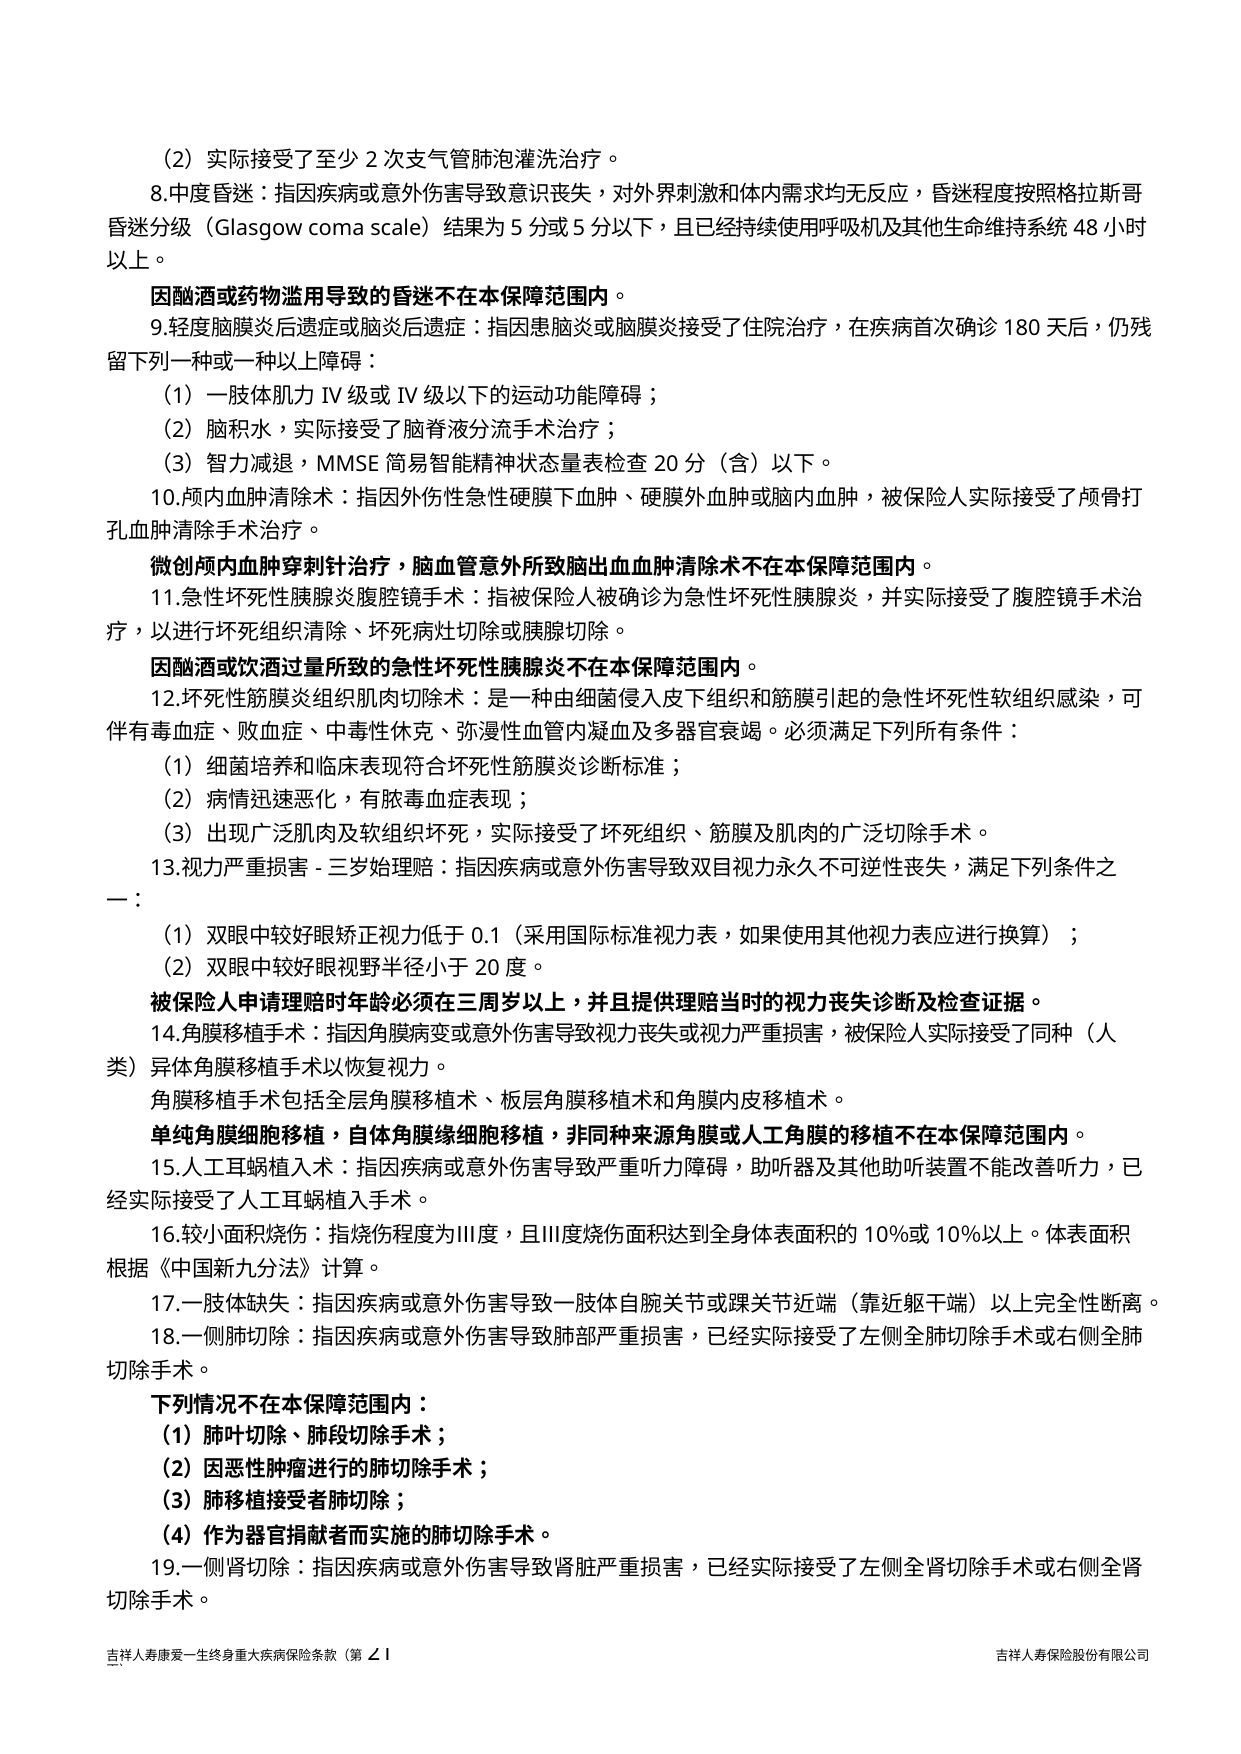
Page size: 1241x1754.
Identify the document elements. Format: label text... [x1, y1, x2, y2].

text 微创颅内血肿穿刺针治疗，脑血管意外所致脑出血血肿清除术不在本保障范围内。 [150, 549, 1169, 581]
text 11.急性坏死性胰腺炎腹腔镜手术：指被保险人被确诊为急性坏死性胰腺炎，并实际接受了腹腔镜手术治疗，以进行坏死组织清除、坏死病灶切除或胰腺切除。 [106, 582, 1146, 646]
text 被保险人申请理赔时年龄必须在三周岁以上，并且提供理赔当时的视力丧失诊断及检查证据。 [150, 981, 1169, 1017]
text （3）出现广泛肌肉及软组织坏死，实际接受了坏死组织、筋膜及肌肉的广泛切除手术。 [150, 818, 1169, 848]
text 单纯角膜细胞移植，自体角膜缘细胞移植，非同种来源角膜或人工角膜的移植不在本保障范围内。 [150, 1114, 1169, 1150]
text （2）脑积水，实际接受了脑脊液分流手术治疗； [150, 414, 1169, 444]
text 16.较小面积烧伤：指烧伤程度为Ⅲ度，且Ⅲ度烧伤面积达到全身体表面积的 10％或 10％以上。体表面积根据《中国新九分法》计算。 [106, 1219, 1152, 1283]
text 18.一侧肺切除：指因疾病或意外伤害导致肺部严重损害，已经实际接受了左侧全肺切除手术或右侧全肺切除手术。 [106, 1321, 1146, 1385]
text （1）细菌培养和临床表现符合坏死性筋膜炎诊断标准； [150, 751, 1169, 781]
text 下列情况不在本保障范围内： [150, 1388, 1169, 1418]
text 14.角膜移植手术：指因角膜病变或意外伤害导致视力丧失或视力严重损害，被保险人实际接受了同种（人类）异体角膜移植手术以恢复视力。 [106, 1018, 1152, 1082]
text 10.颅内血肿清除术：指因外伤性急性硬膜下血肿、硬膜外血肿或脑内血肿，被保险人实际接受了颅骨打孔血肿清除手术治疗。 [106, 481, 1146, 545]
text （1）双眼中较好眼矫正视力低于 0.1（采用国际标准视力表，如果使用其他视力表应进行换算）； [150, 920, 1169, 949]
text 17.一肢体缺失：指因疾病或意外伤害导致一肢体自腕关节或踝关节近端（靠近躯干端）以上完全性断离。 [150, 1288, 1169, 1317]
text （2）病情迅速恶化，有脓毒血症表现； [150, 784, 1169, 814]
text （1）一肢体肌力 IV 级或 IV 级以下的运动功能障碍； [150, 381, 1169, 410]
text 角膜移植手术包括全层角膜移植术、板层角膜移植术和角膜内皮移植术。 [150, 1087, 1169, 1114]
text （3）智力减退，MMSE 简易智能精神状态量表检查 20 分（含）以下。 [150, 448, 1169, 478]
text （4）作为器官捐献者而实施的肺切除手术。 [150, 1516, 1169, 1551]
text 因酗酒或药物滥用导致的昏迷不在本保障范围内。 [150, 279, 1169, 311]
text 12.坏死性筋膜炎组织肌肉切除术：是一种由细菌侵入皮下组织和筋膜引起的急性坏死性软组织感染，可伴有毒血症、败血症、中毒性休克、弥漫性血管内凝血及多器官衰竭。必须满足下列所有条件： [106, 683, 1146, 746]
text 15.人工耳蜗植入术：指因疾病或意外伤害导致严重听力障碍，助听器及其他助听装置不能改善听力，已经实际接受了人工耳蜗植入手术。 [106, 1151, 1146, 1215]
text 9.轻度脑膜炎后遗症或脑炎后遗症：指因患脑炎或脑膜炎接受了住院治疗，在疾病首次确诊 180 天后，仍残留下列一种或一种以上障碍： [106, 312, 1152, 376]
text 因酗酒或饮酒过量所致的急性坏死性胰腺炎不在本保障范围内。 [150, 649, 1169, 682]
text （3）肺移植接受者肺切除； [150, 1483, 1169, 1516]
text （2）实际接受了至少 2 次支气管肺泡灌洗治疗。 [150, 144, 1169, 174]
text （1）肺叶切除、肺段切除手术； [150, 1418, 1169, 1451]
text 19.一侧肾切除：指因疾病或意外伤害导致肾脏严重损害，已经实际接受了左侧全肾切除手术或右侧全肾切除手术。 [106, 1552, 1146, 1615]
text （2）因恶性肿瘤进行的肺切除手术； [150, 1451, 1169, 1483]
text 8.中度昏迷：指因疾病或意外伤害导致意识丧失，对外界刺激和体内需求均无反应，昏迷程度按照格拉斯哥昏迷分级（Glasgow coma scale）结果为 5 分或 5 分以下，且已经持续使用呼吸机及其他生命维持系统 48 小时以上。 [106, 178, 1152, 275]
text 13.视力严重损害 - 三岁始理赔：指因疾病或意外伤害导致双目视力永久不可逆性丧失，满足下列条件之一： [106, 852, 1152, 915]
text （2）双眼中较好眼视野半径小于 20 度。 [150, 953, 1169, 981]
